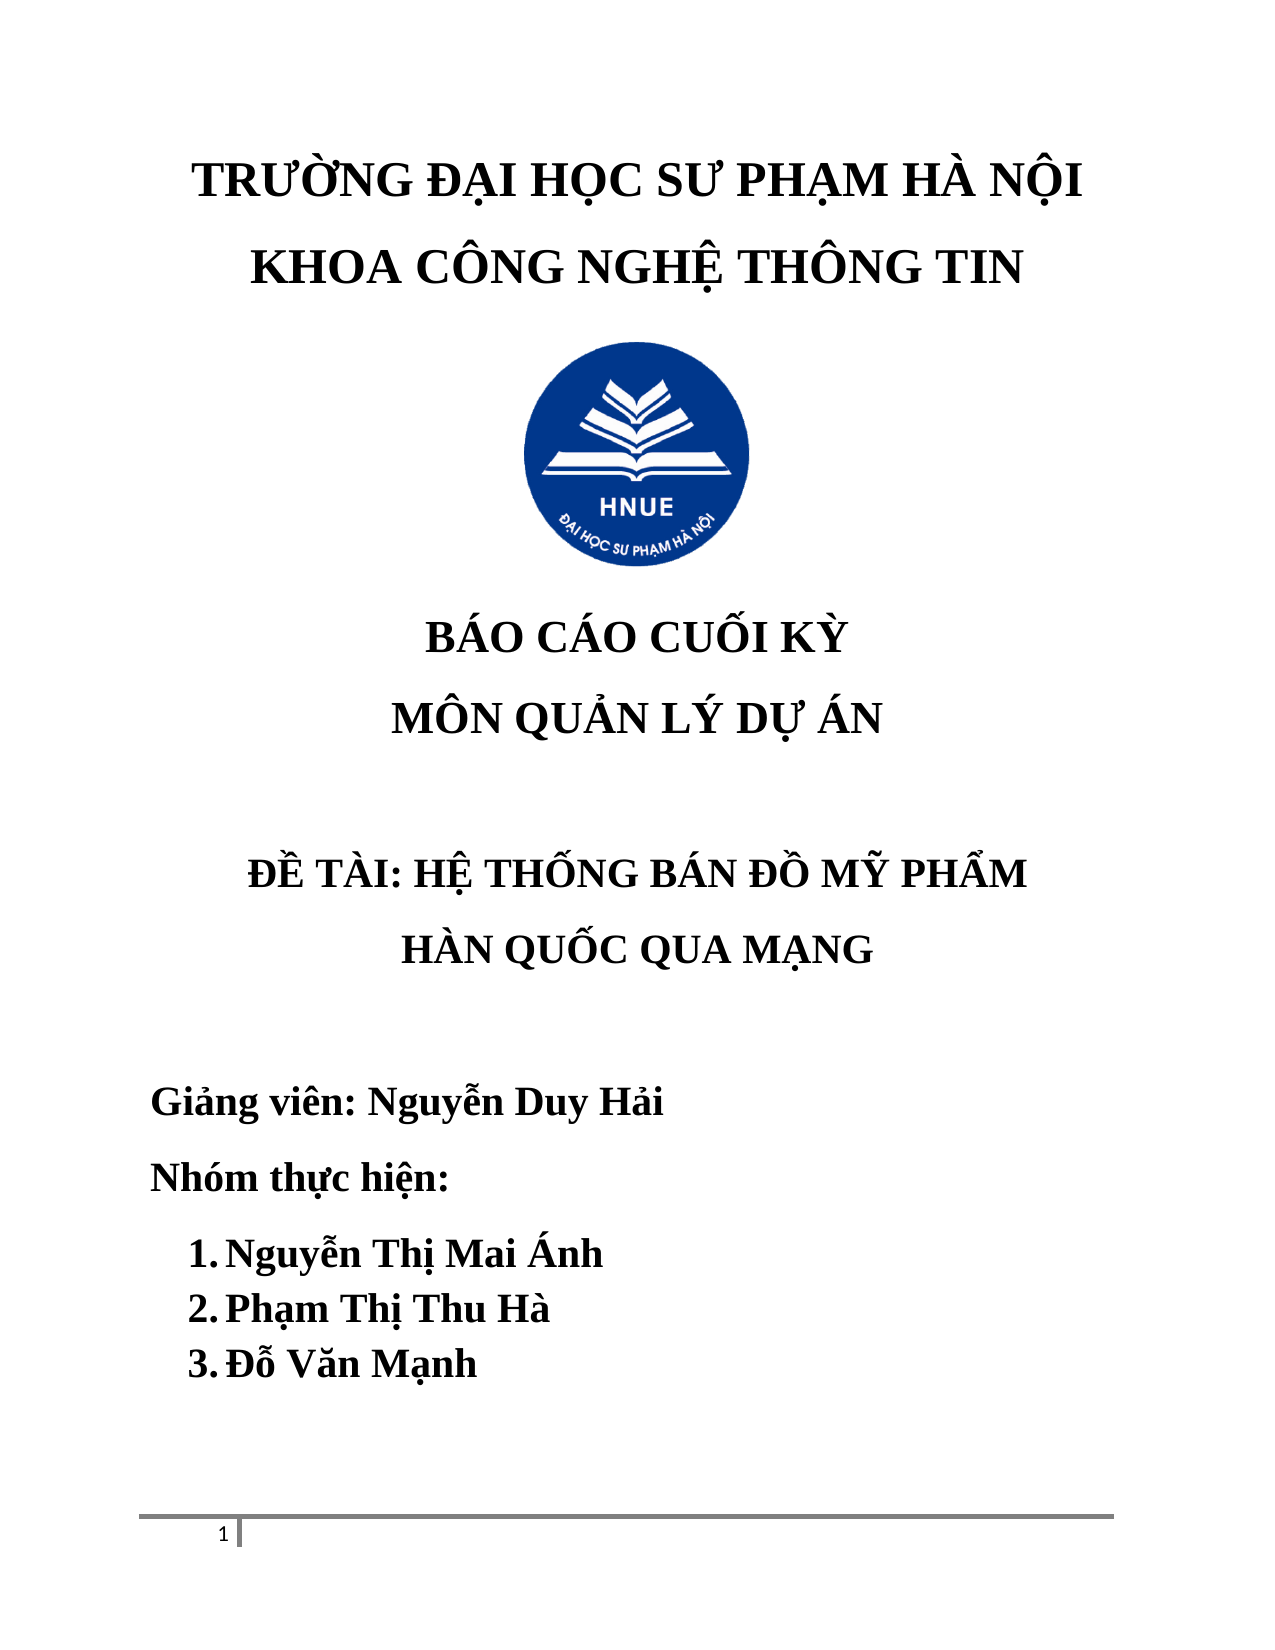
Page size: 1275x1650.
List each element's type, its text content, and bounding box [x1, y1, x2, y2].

list Nguyễn Thị Mai Ánh [187, 1228, 1125, 1276]
text Nhóm thực hiện: [150, 1152, 1125, 1200]
text TRƯỜNG ĐẠI HỌC SƯ PHẠM HÀ NỘI [150, 150, 1125, 207]
text Giảng viên: Nguyễn Duy Hải [150, 1076, 1125, 1124]
text HÀN QUỐC QUA MẠNG [150, 924, 1125, 972]
list Đỗ Văn Mạnh [187, 1338, 1125, 1386]
list Phạm Thị Thu Hà [187, 1283, 1125, 1331]
text MÔN QUẢN LÝ DỰ ÁN [150, 691, 1125, 744]
text BÁO CÁO CUỐI KỲ [150, 610, 1125, 662]
picture [507, 323, 768, 585]
text ĐỀ TÀI: HỆ THỐNG BÁN ĐỒ MỸ PHẨM [150, 848, 1125, 896]
text KHOA CÔNG NGHỆ THÔNG TIN [150, 237, 1125, 294]
